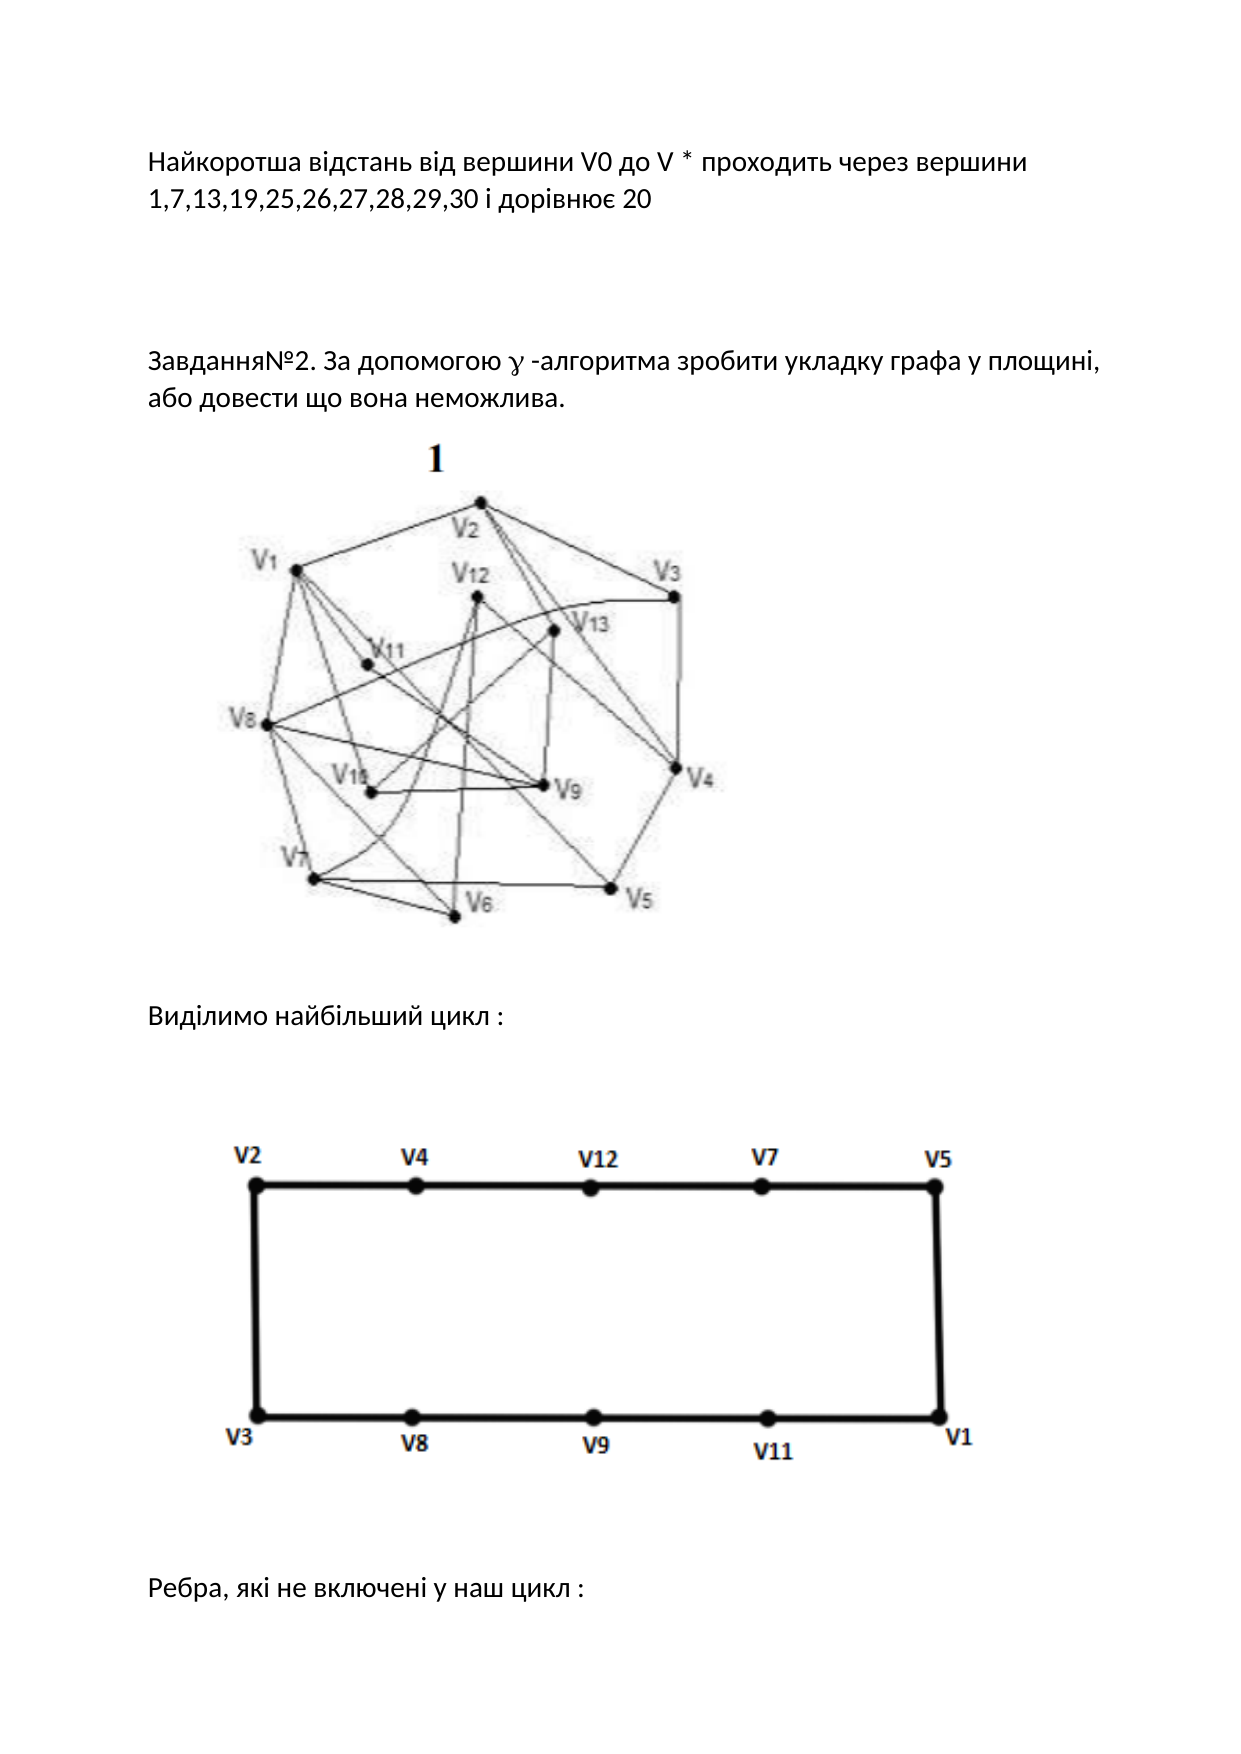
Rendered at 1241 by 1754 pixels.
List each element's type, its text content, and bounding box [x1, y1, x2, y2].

picture [147, 1051, 1015, 1552]
text Завдання№2. За допомогою -алгоритма зробити укладку графа у площині, або довести що вона неможлива. [148, 342, 1152, 415]
picture [147, 433, 770, 979]
text Найкоротша відстань від вершини V0 до V * проходить через вершини 1,7,13,19,25,26,27,28,29,30 і дорівнює 20 [148, 143, 1152, 216]
text Виділимо найбільший цикл : [148, 997, 1152, 1033]
text Ребра, які не включені у наш цикл : [148, 1569, 1152, 1605]
